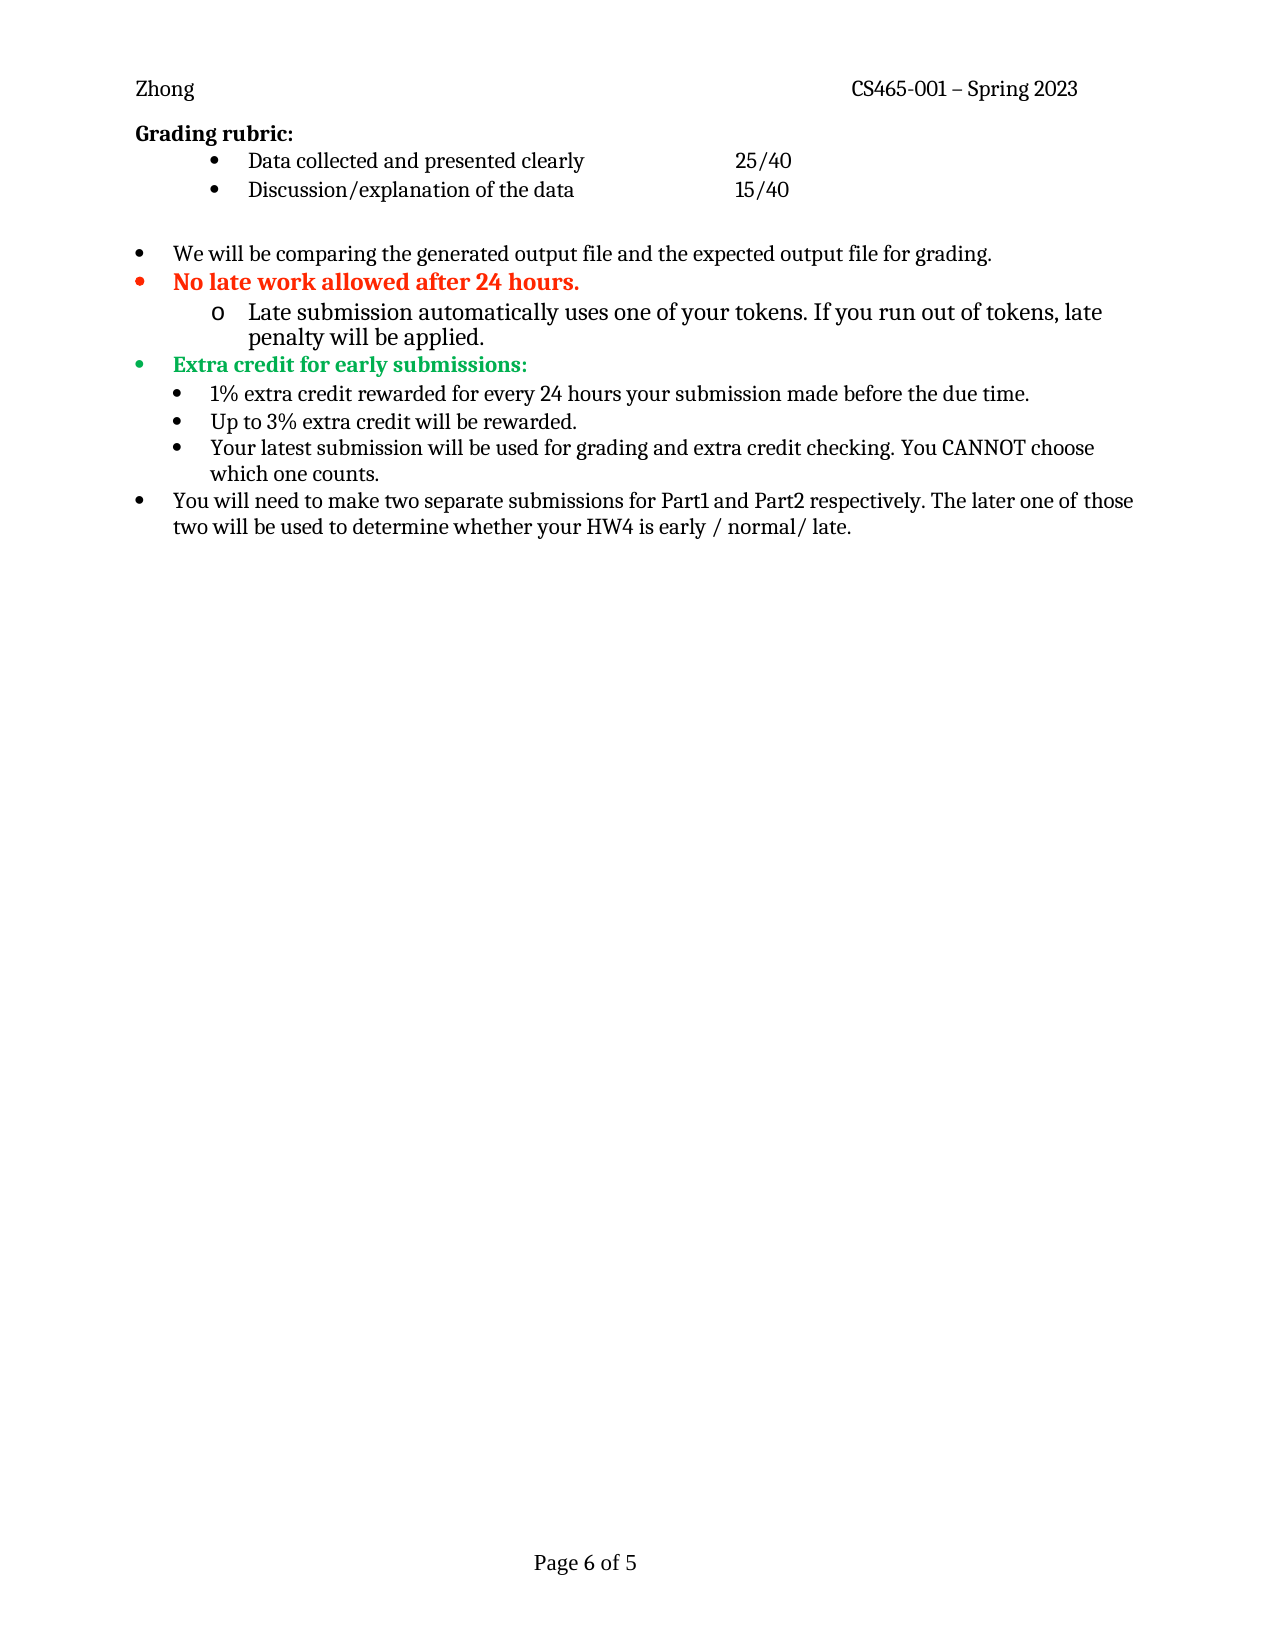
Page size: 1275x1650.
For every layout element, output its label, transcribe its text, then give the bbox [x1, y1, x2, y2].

list We will be comparing the generated output file and the expected output file for grading. [135, 241, 1171, 267]
list Data collected and presented clearly 25/40 [210, 147, 1171, 174]
list Late submission automatically uses one of your tokens. If you run out of tokens, late penalty will be applied. [210, 298, 1140, 352]
list No late work allowed after 24 hours. [135, 267, 1171, 296]
list Up to 3% extra credit will be rewarded. [173, 407, 1171, 435]
list Your latest submission will be used for grading and extra credit checking. You CANNOT choose which one counts. [173, 435, 1139, 488]
list You will need to make two separate submissions for Part1 and Part2 respectively. The later one of those two will be used to determine whether your HW4 is early / normal/ late. [135, 488, 1134, 540]
subtitle Grading rubric: [135, 120, 1171, 147]
list 1% extra credit rewarded for every 24 hours your submission made before the due time. [173, 379, 1171, 407]
subtitle Extra credit for early submissions: [135, 352, 1171, 378]
list Discussion/explanation of the data 15/40 [210, 174, 1171, 203]
